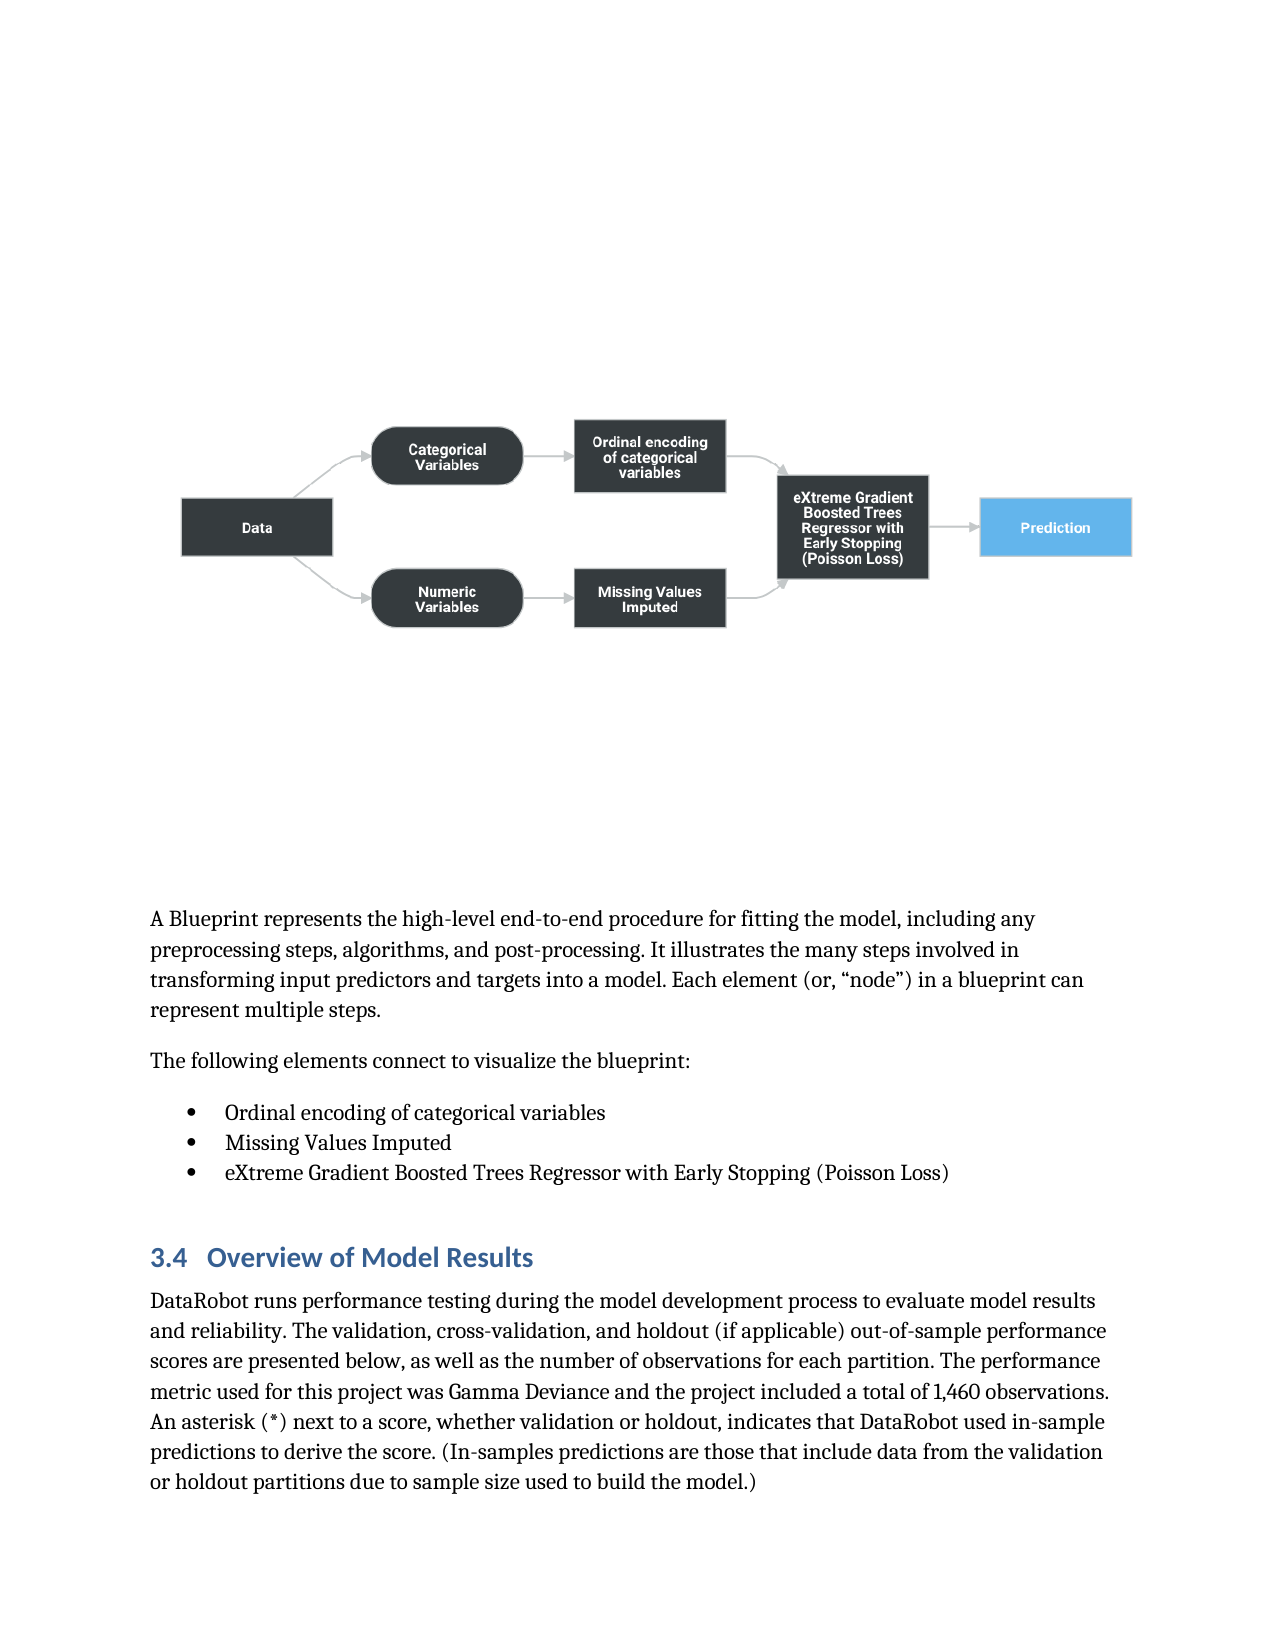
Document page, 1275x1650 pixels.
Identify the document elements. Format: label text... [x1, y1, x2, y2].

list Ordinal encoding of categorical variables [187, 1099, 1125, 1126]
text DataRobot runs performance testing during the model development process to evaluate model results and reliability. The validation, cross-validation, and holdout (if applicable) out-of-sample performance scores are presented below, as well as the number of observations for each partition. The performance metric used for this project was Gamma Deviance and the project included a total of 1,460 observations. An asterisk (*) next to a score, whether validation or holdout, indicates that DataRobot used in-sample predictions to derive the score. (In-samples predictions are those that include data from the validation or holdout partitions due to sample size used to build the model.) [150, 1288, 1125, 1495]
picture [168, 150, 1144, 882]
list Missing Values Imputed [187, 1129, 1125, 1156]
text A Blueprint represents the high-level end-to-end procedure for fitting the model, including any preprocessing steps, algorithms, and post-processing. It illustrates the many steps involved in transforming input predictors and targets into a model. Each element (or, “node”) in a blueprint can represent multiple steps. [150, 906, 1125, 1023]
subtitle 3.4 Overview of Model Results [150, 1239, 1125, 1275]
text The following elements connect to visualize the blueprint: [150, 1048, 1125, 1074]
list eXtreme Gradient Boosted Trees Regressor with Early Stopping (Poisson Loss) [187, 1160, 1125, 1186]
